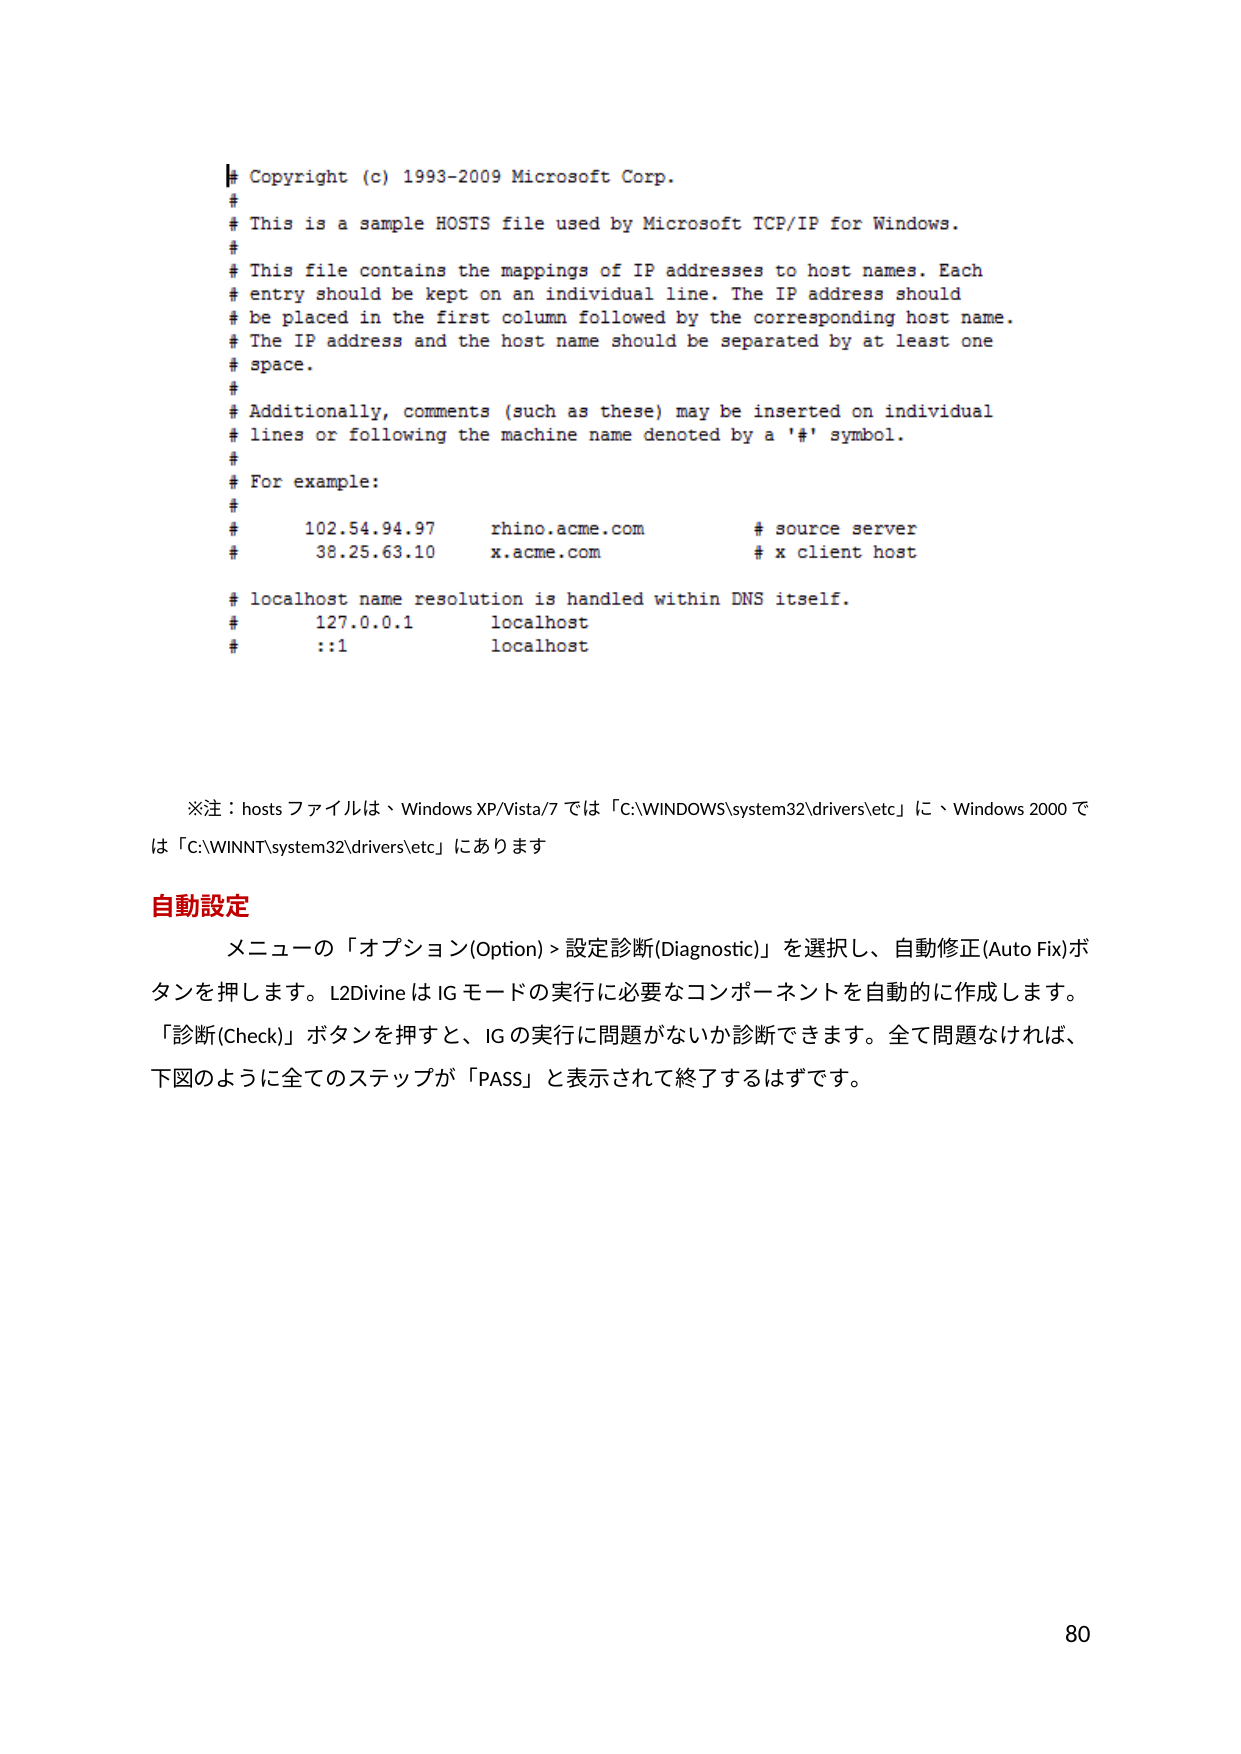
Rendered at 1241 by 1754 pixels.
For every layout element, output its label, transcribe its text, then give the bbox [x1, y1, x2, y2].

text メニューの「オプション(Option) > 設定診断(Diagnostic)」を選択し、自動修正(Auto Fix)ボタンを押します。L2DivineはIGモードの実行に必要なコンポーネントを自動的に作成します。「診断(Check)」ボタンを押すと、IGの実行に問題がないか診断できます。全て問題なければ、下図のように全てのステップが「PASS」と表示されて終了するはずです。 [150, 928, 1090, 1095]
subtitle 自動設定 [150, 886, 1090, 923]
text ※注：hostsファイルは、Windows XP/Vista/7 では「C:\WINDOWS\system32\drivers\etc」に、Windows 2000では「C:\WINNT\system32\drivers\etc」にあります [150, 790, 1090, 865]
